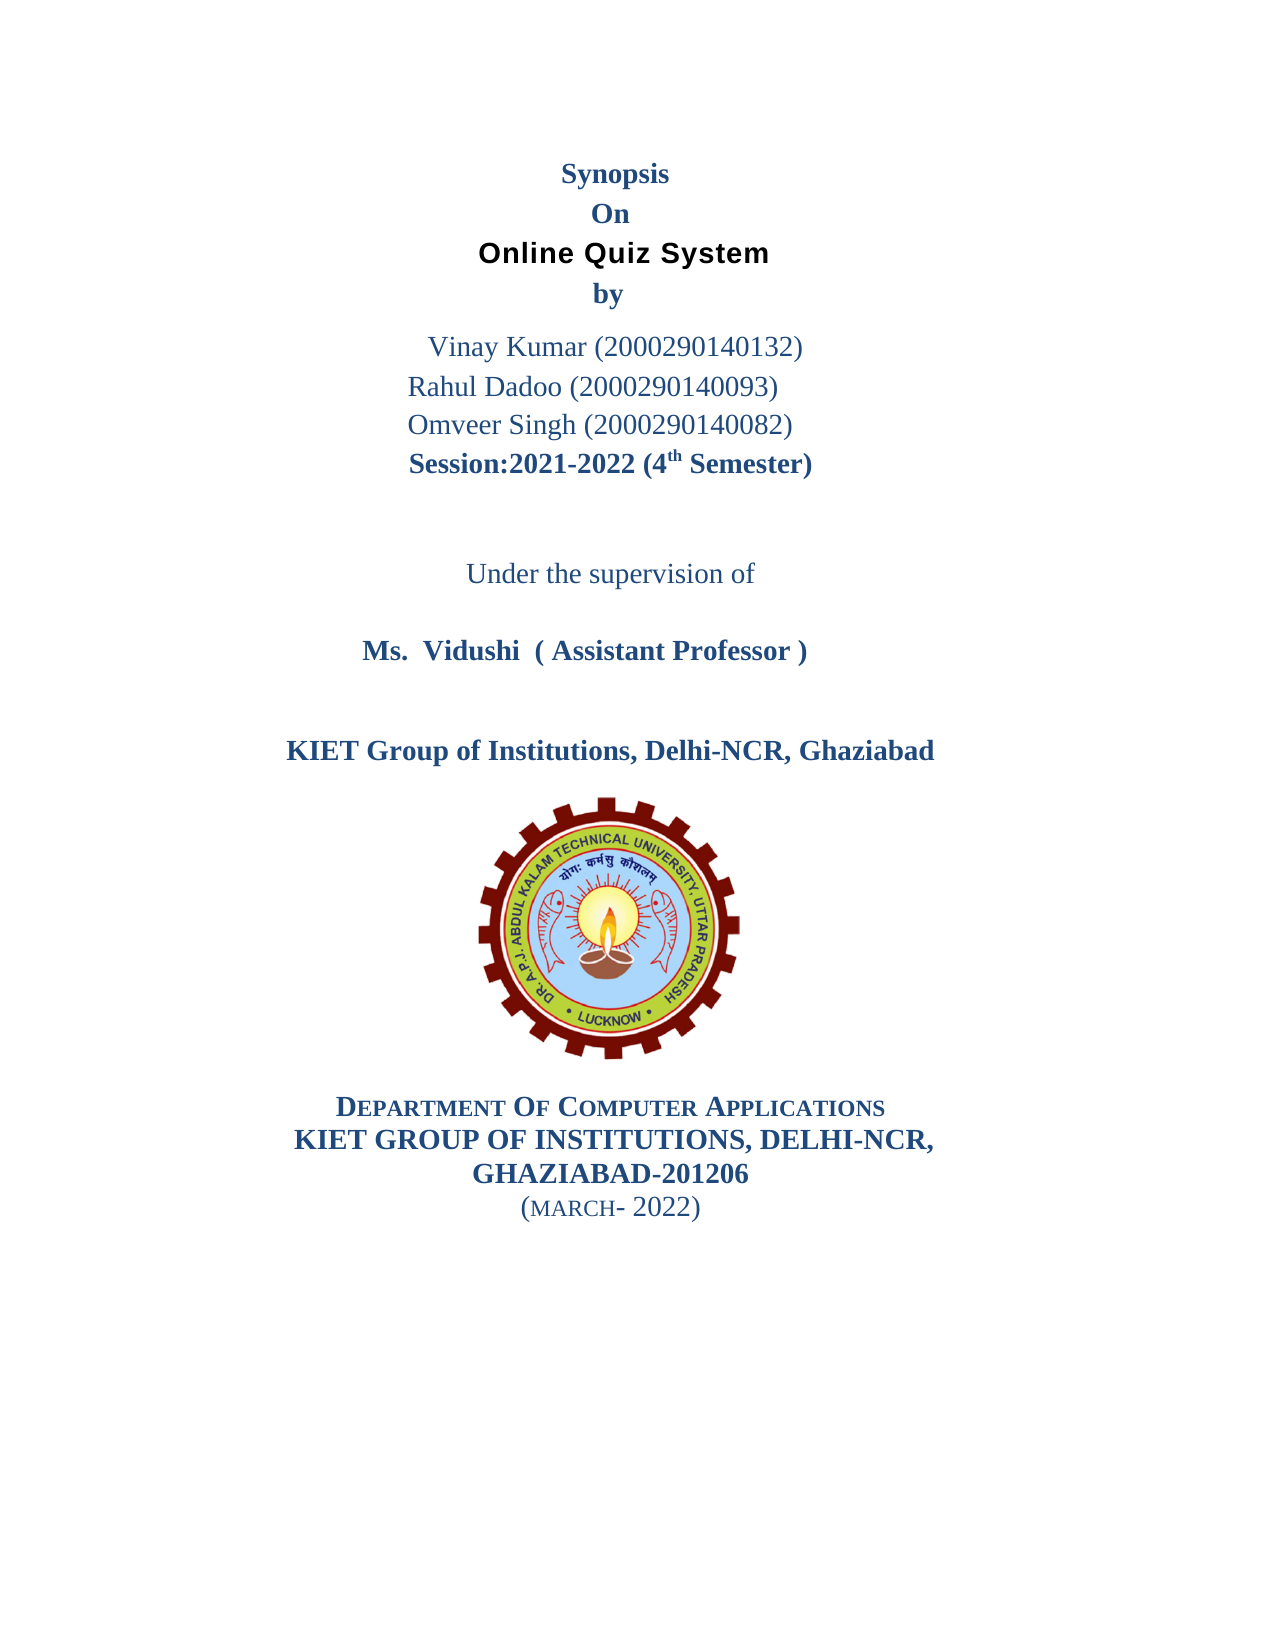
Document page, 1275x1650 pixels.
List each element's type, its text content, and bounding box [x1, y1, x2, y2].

text by [94, 276, 1127, 310]
picture [478, 795, 743, 1060]
text Under the supervision of [94, 556, 1127, 590]
text Online Quiz System [94, 236, 1127, 270]
text Vinay Kumar (2000290140132) [94, 329, 1127, 362]
text Omveer Singh (2000290140082) [94, 407, 1127, 441]
text On [94, 196, 1127, 230]
text KIET GROUP OF INSTITUTIONS, DELHI-NCR, GHAZIABAD-201206 [94, 1122, 1127, 1189]
text (march- 2022) [94, 1189, 1127, 1223]
text Session:2021-2022 (4th Semester) [94, 446, 1127, 479]
subtitle Department Of Computer Applications [94, 1089, 1127, 1122]
subtitle KIET Group of Institutions, Delhi-NCR, Ghaziabad [94, 733, 1127, 767]
text Ms. Vidushi ( Assistant Professor ) [94, 633, 1127, 666]
text Synopsis [94, 156, 1127, 190]
text Rahul Dadoo (2000290140093) [94, 369, 1127, 402]
